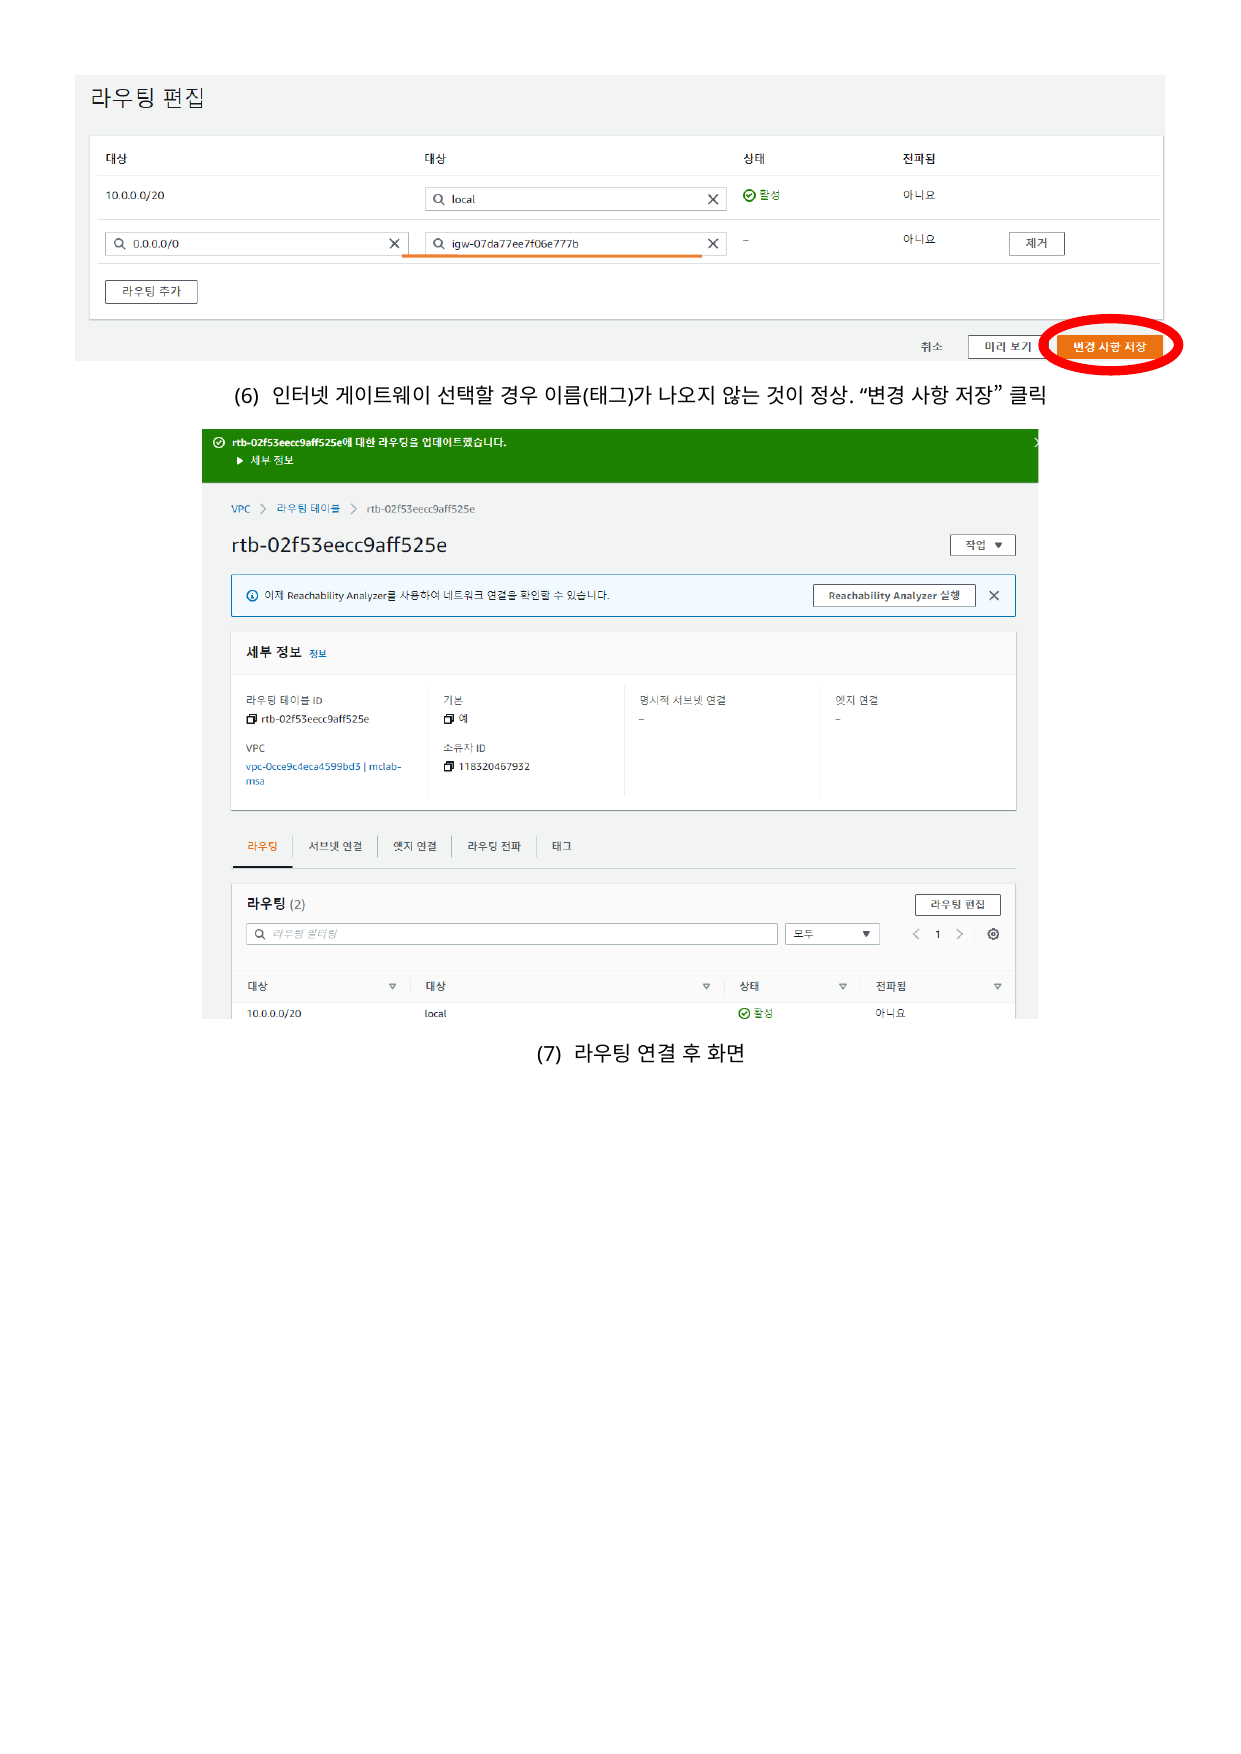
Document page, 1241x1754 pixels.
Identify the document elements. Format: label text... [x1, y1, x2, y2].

picture [1048, 324, 1166, 361]
list 라우팅 연결 후 화면 [117, 1037, 1165, 1068]
list 인터넷 게이트웨이 선택할 경우 이름(태그)가 나오지 않는 것이 정상. “변경 사항 저장” 클릭 [117, 380, 1165, 410]
picture [75, 75, 1166, 361]
picture [202, 429, 1039, 1019]
